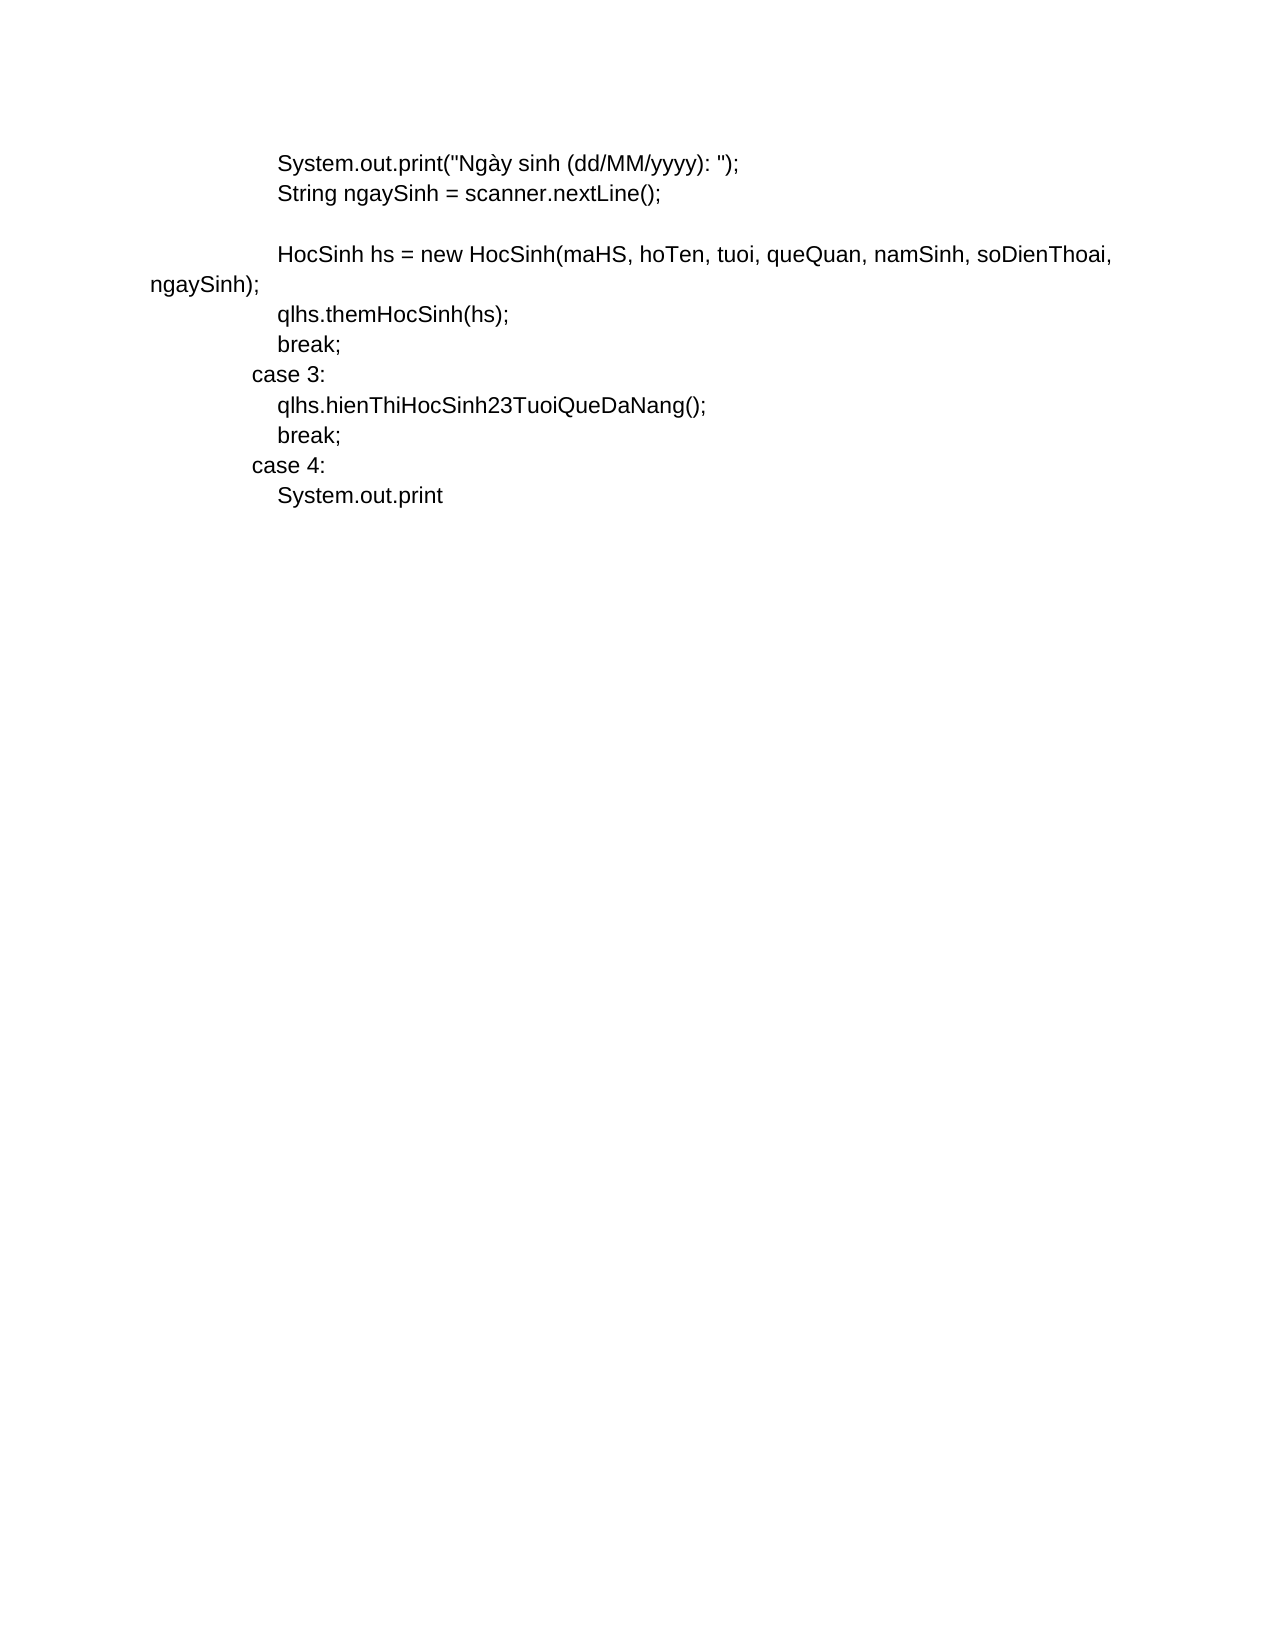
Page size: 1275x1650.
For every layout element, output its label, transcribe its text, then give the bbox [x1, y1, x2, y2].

text case 3: [150, 361, 1125, 388]
text HocSinh hs = new HocSinh(maHS, hoTen, tuoi, queQuan, namSinh, soDienThoai, ngaySinh); [150, 241, 1125, 297]
text qlhs.hienThiHocSinh23TuoiQueDaNang(); [150, 392, 1125, 418]
text System.out.print [150, 482, 1125, 509]
text String ngaySinh = scanner.nextLine(); [150, 180, 1125, 207]
text break; [150, 331, 1125, 358]
text break; [150, 422, 1125, 448]
text case 4: [150, 452, 1125, 478]
text qlhs.themHocSinh(hs); [150, 301, 1125, 327]
text System.out.print("Ngày sinh (dd/MM/yyyy): "); [150, 150, 1125, 176]
